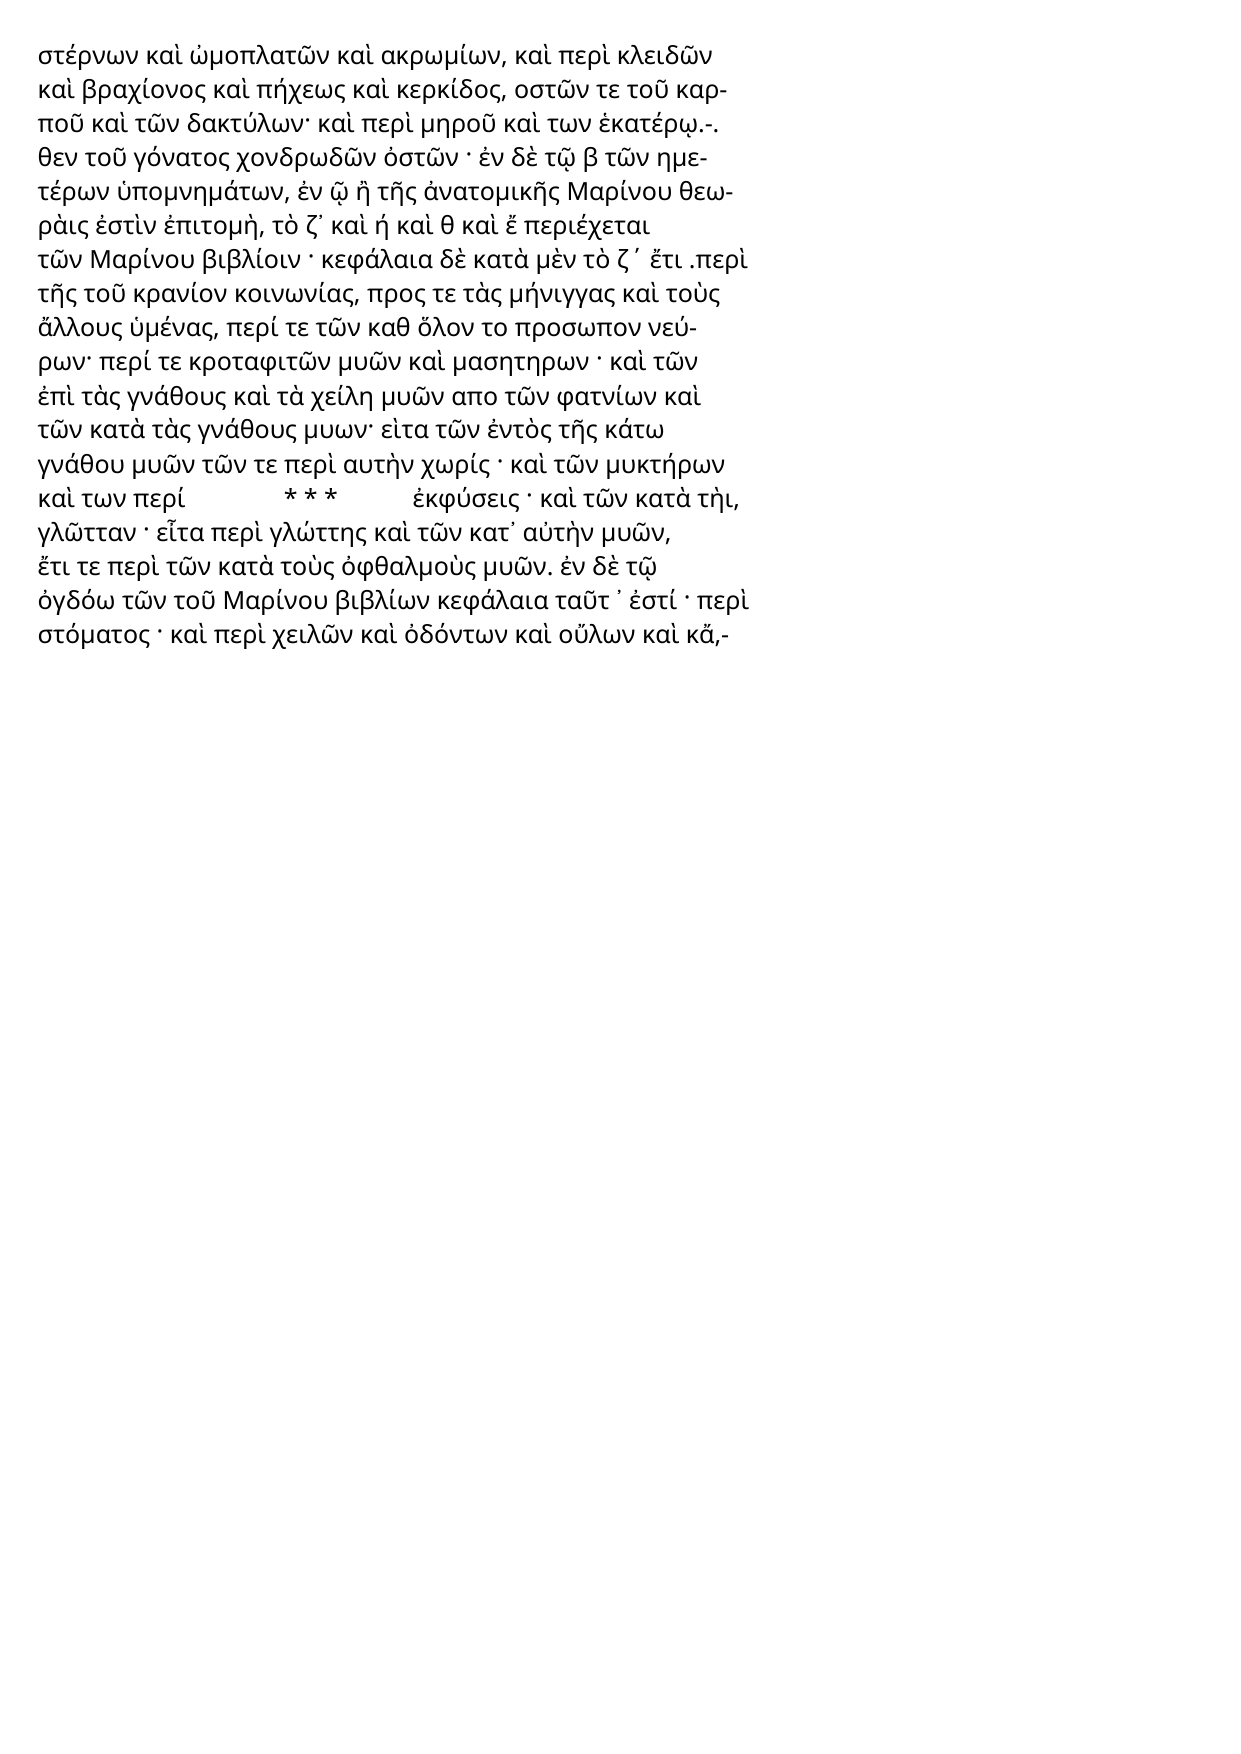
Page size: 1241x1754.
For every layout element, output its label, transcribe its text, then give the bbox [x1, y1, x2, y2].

text γλῶτταν · εἶτα περὶ γλώττης καὶ τῶν κατ᾽ αὐτὴν μυῶν, ἔτι τε περὶ τῶν κατὰ τοὺς ὀφθαλμοὺς μυῶν. ἐν δὲ τῷ ὀγδόω τῶν τοῦ Μαρίνου βιβλίων κεφάλαια ταῦτ ᾽ ἐστί · περὶ στόματος · καὶ περὶ χειλῶν καὶ ὀδόντων καὶ οὔλων καὶ κἄ,- [37, 514, 1203, 651]
text στέρνων καὶ ὠμοπλατῶν καὶ ακρωμίων, καὶ περὶ κλειδῶν καὶ βραχίονος καὶ πήχεως καὶ κερκίδος, οστῶν τε τοῦ καρ- ποῦ καὶ τῶν δακτύλων· καὶ περὶ μηροῦ καὶ των ἑκατέρῳ.-. θεν τοῦ γόνατος χονδρωδῶν ὀστῶν · ἐν δὲ τῷ β τῶν ημε- τέρων ὑπομνημάτων, ἐν ῷ ἢ τῆς ἀνατομικῆς Μαρίνου θεω- ρὰις ἐστὶν ἐπιτομὴ, τὸ ζ᾽ καὶ ή καὶ θ καὶ ἔ περιέχεται τῶν Μαρίνου βιβλίοιν · κεφάλαια δὲ κατὰ μὲν τὸ ζ΄ ἔτι .περὶ τῆς τοῦ κρανίον κοινωνίας, προς τε τὰς μήνιγγας καὶ τοὺς ἄλλους ὑμένας, περί τε τῶν καθ ὅλον το προσωπον νεύ- ρων· περί τε κροταφιτῶν μυῶν καὶ μασητηρων · καὶ τῶν ἐπὶ τὰς γνάθους καὶ τὰ χείλη μυῶν απο τῶν φατνίων καὶ τῶν κατὰ τὰς γνάθους μυων· εὶτα τῶν ἐντὸς τῆς κάτω γνάθου μυῶν τῶν τε περὶ αυτὴν χωρίς · καὶ τῶν μυκτήρων καὶ των περί * * * ἐκφύσεις · καὶ τῶν κατὰ τὴι, [37, 37, 1203, 514]
